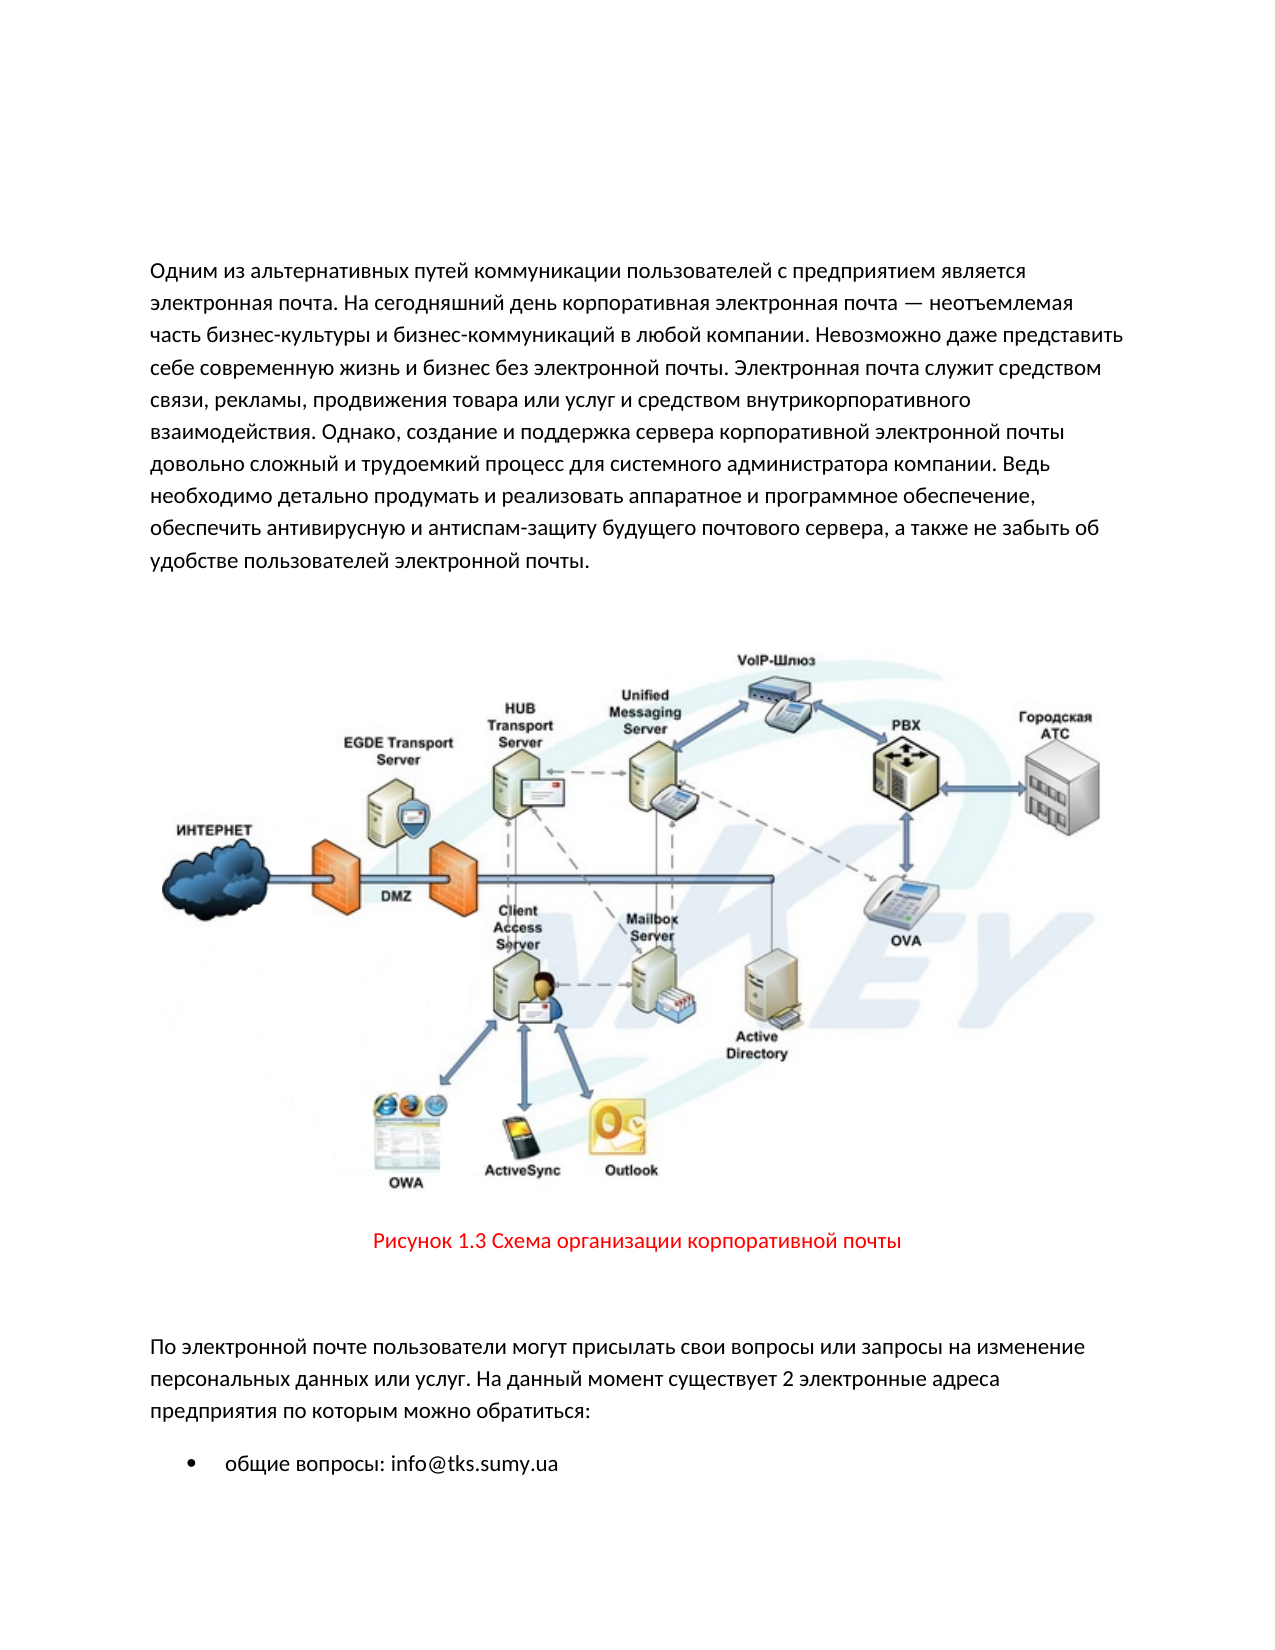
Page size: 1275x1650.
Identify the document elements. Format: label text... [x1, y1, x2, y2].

list общие вопросы: info@tks.sumy.ua [187, 1449, 1125, 1477]
text Одним из альтернативных путей коммуникации пользователей с предприятием является электронная почта. На сегодняшний день корпоративная электронная почта — неотъемлемая часть бизнес-культуры и бизнес-коммуникаций в любой компании. Невозможно даже представить себе современную жизнь и бизнес без электронной почты. Электронная почта служит средством связи, рекламы, продвижения товара или услуг и средством внутрикорпоративного взаимодействия. Однако, создание и поддержка сервера корпоративной электронной почты довольно сложный и трудоемкий процесс для системного администратора компании. Ведь необходимо детально продумать и реализовать аппаратное и программное обеспечение, обеспечить антивирусную и антиспам-защиту будущего почтового сервера, а также не забыть об удобстве пользователей электронной почты. [150, 256, 1125, 574]
text По электронной почте пользователи могут присылать свои вопросы или запросы на изменение персональных данных или услуг. На данный момент существует 2 электронные адреса предприятия по которым можно обратиться: [150, 1332, 1125, 1424]
text Рисунок 1.3 Схема организации корпоративной почты [150, 1226, 1125, 1254]
picture [162, 651, 1113, 1201]
